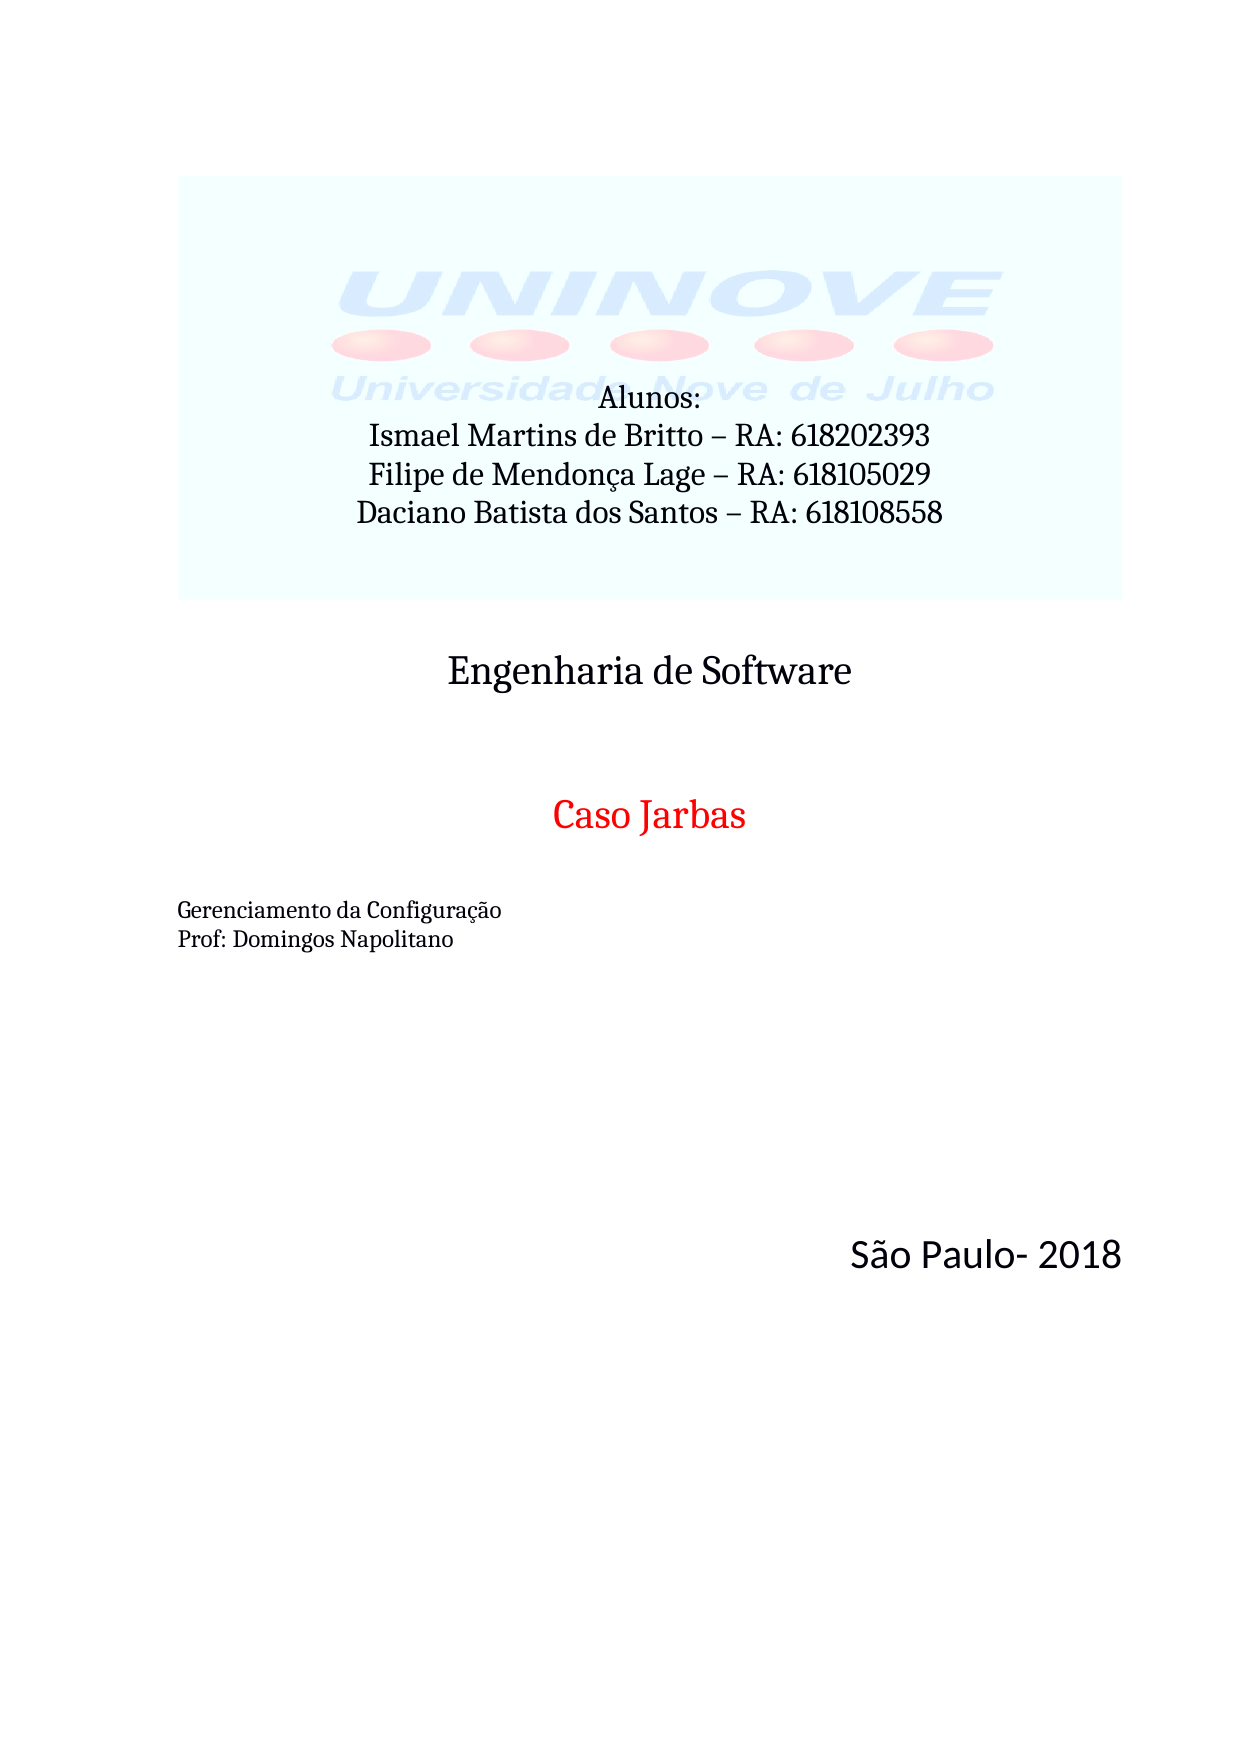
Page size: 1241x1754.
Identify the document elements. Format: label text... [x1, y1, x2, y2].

text São Paulo- 2018 [177, 1228, 1122, 1278]
text Ismael Martins de Britto – RA: 618202393 [177, 417, 1122, 455]
text Engenharia de Software [177, 647, 1122, 695]
text Filipe de Mendonça Lage – RA: 618105029 [177, 455, 1122, 493]
text Prof: Domingos Napolitano [177, 925, 1122, 953]
text Daciano Batista dos Santos – RA: 618108558 [177, 493, 1122, 532]
text Caso Jarbas [177, 791, 1122, 838]
text Alunos: [177, 378, 1122, 417]
text Gerenciamento da Configuração [177, 896, 1122, 925]
